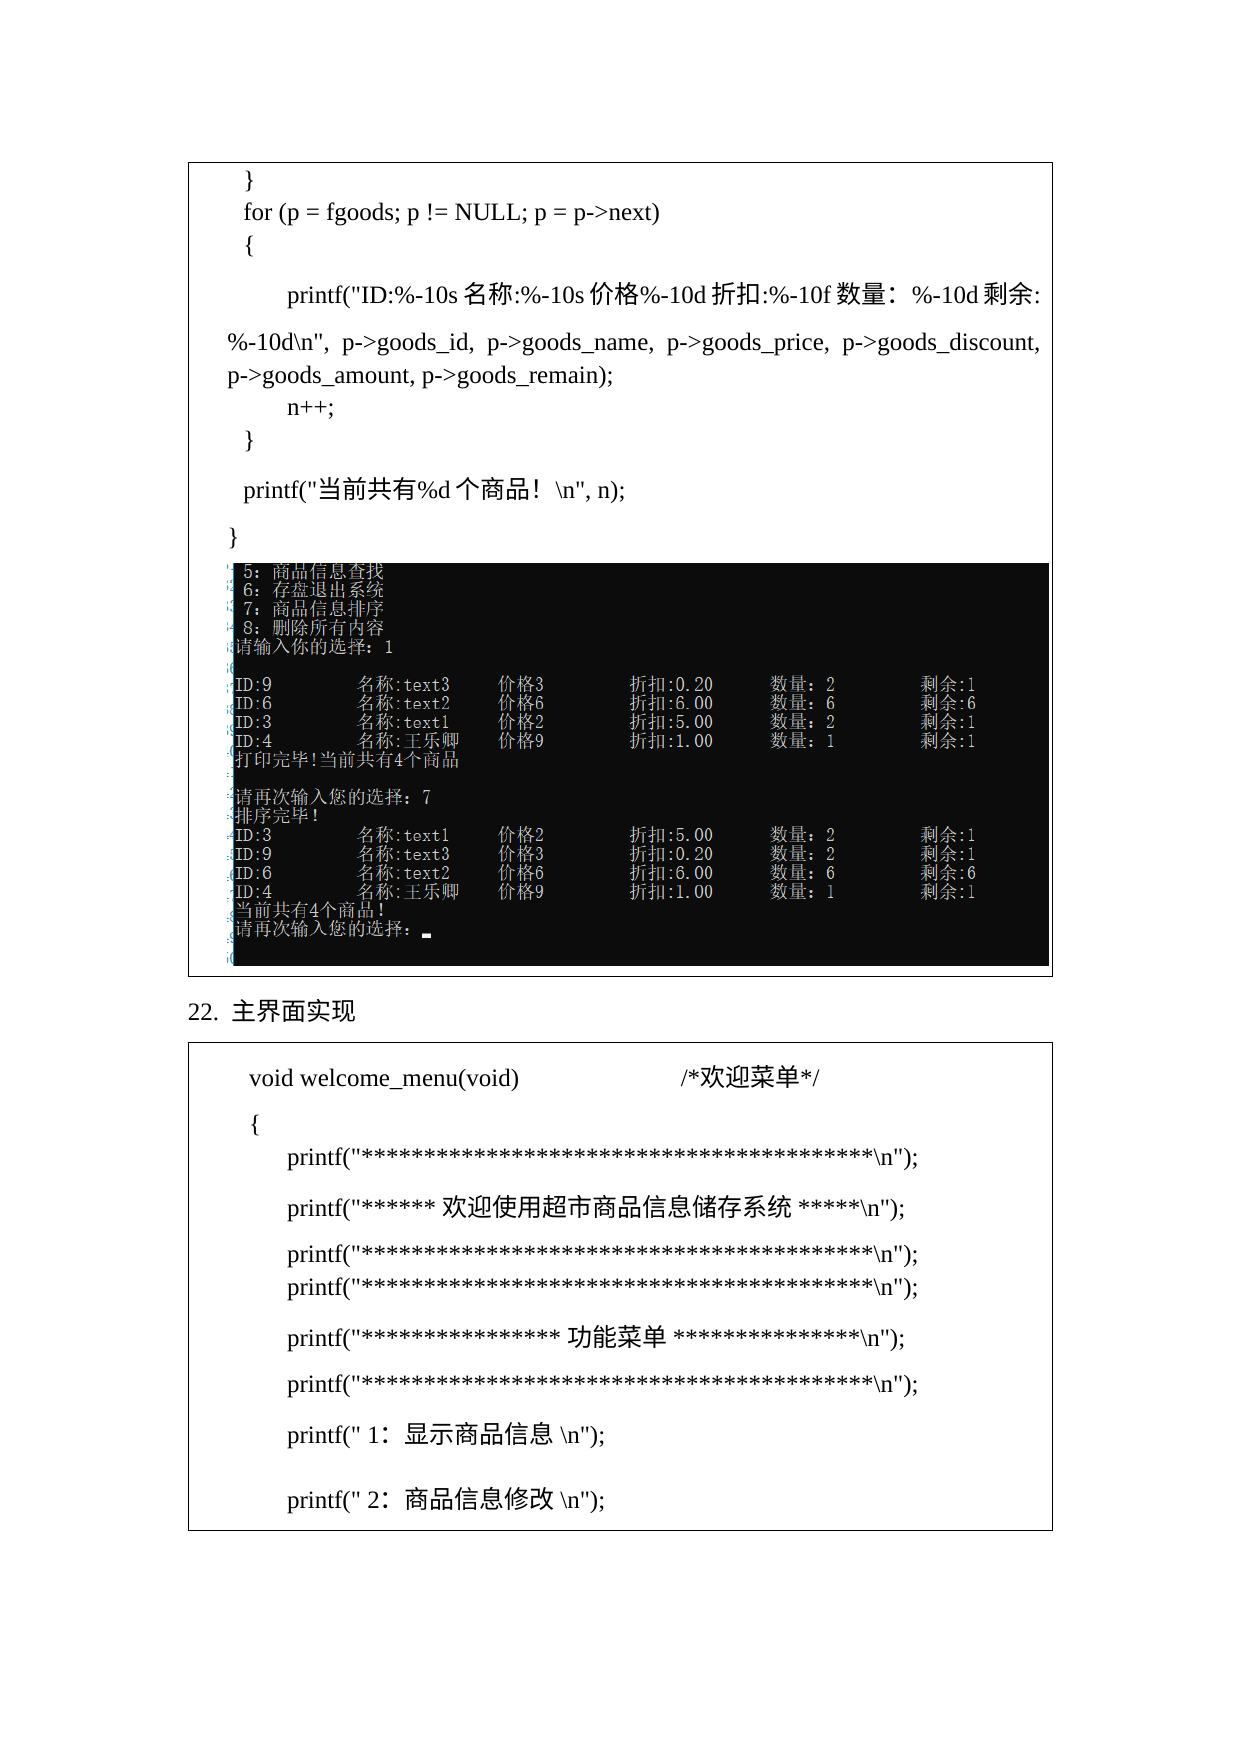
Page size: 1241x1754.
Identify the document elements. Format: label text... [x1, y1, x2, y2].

list 主界面实现 [188, 977, 1053, 1042]
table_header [189, 163, 1052, 976]
picture [227, 563, 1049, 966]
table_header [189, 1043, 1052, 1530]
